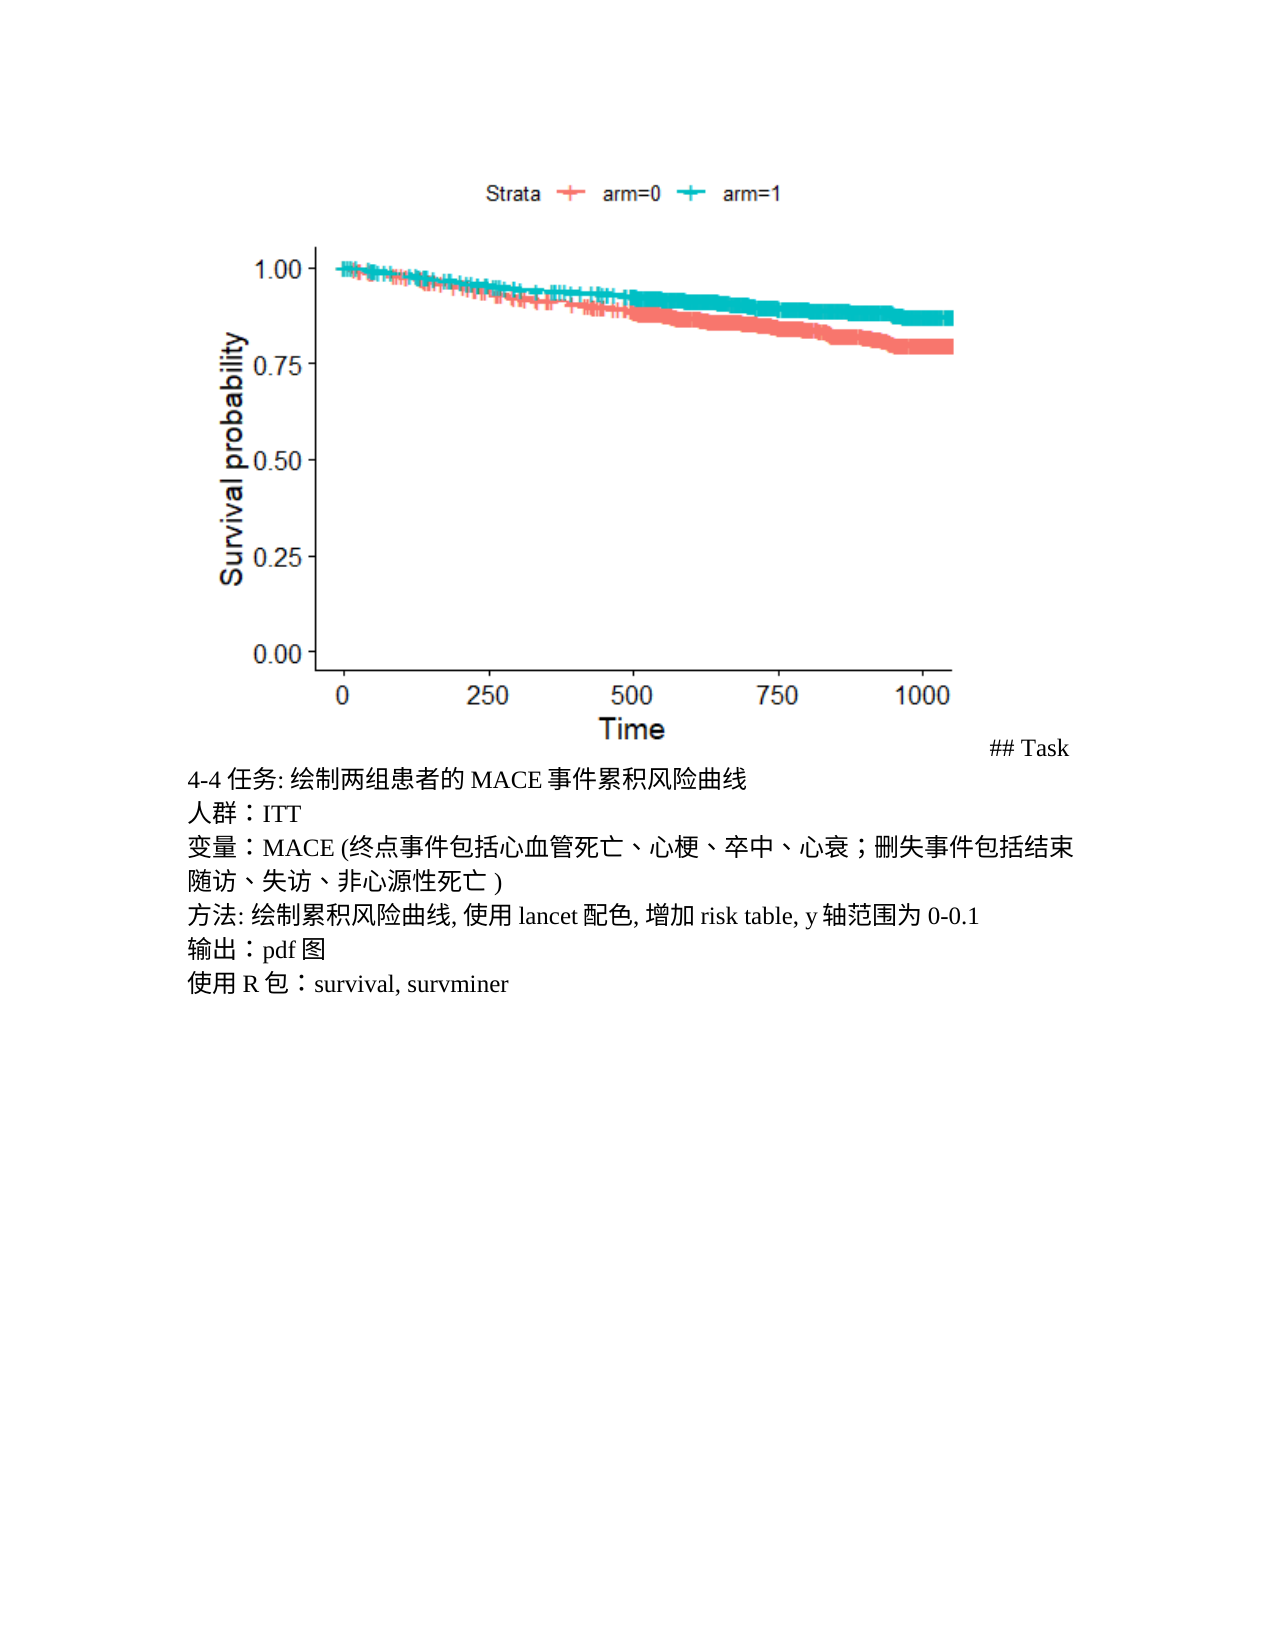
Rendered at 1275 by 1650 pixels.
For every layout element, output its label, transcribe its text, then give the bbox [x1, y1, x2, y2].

picture [206, 150, 965, 757]
